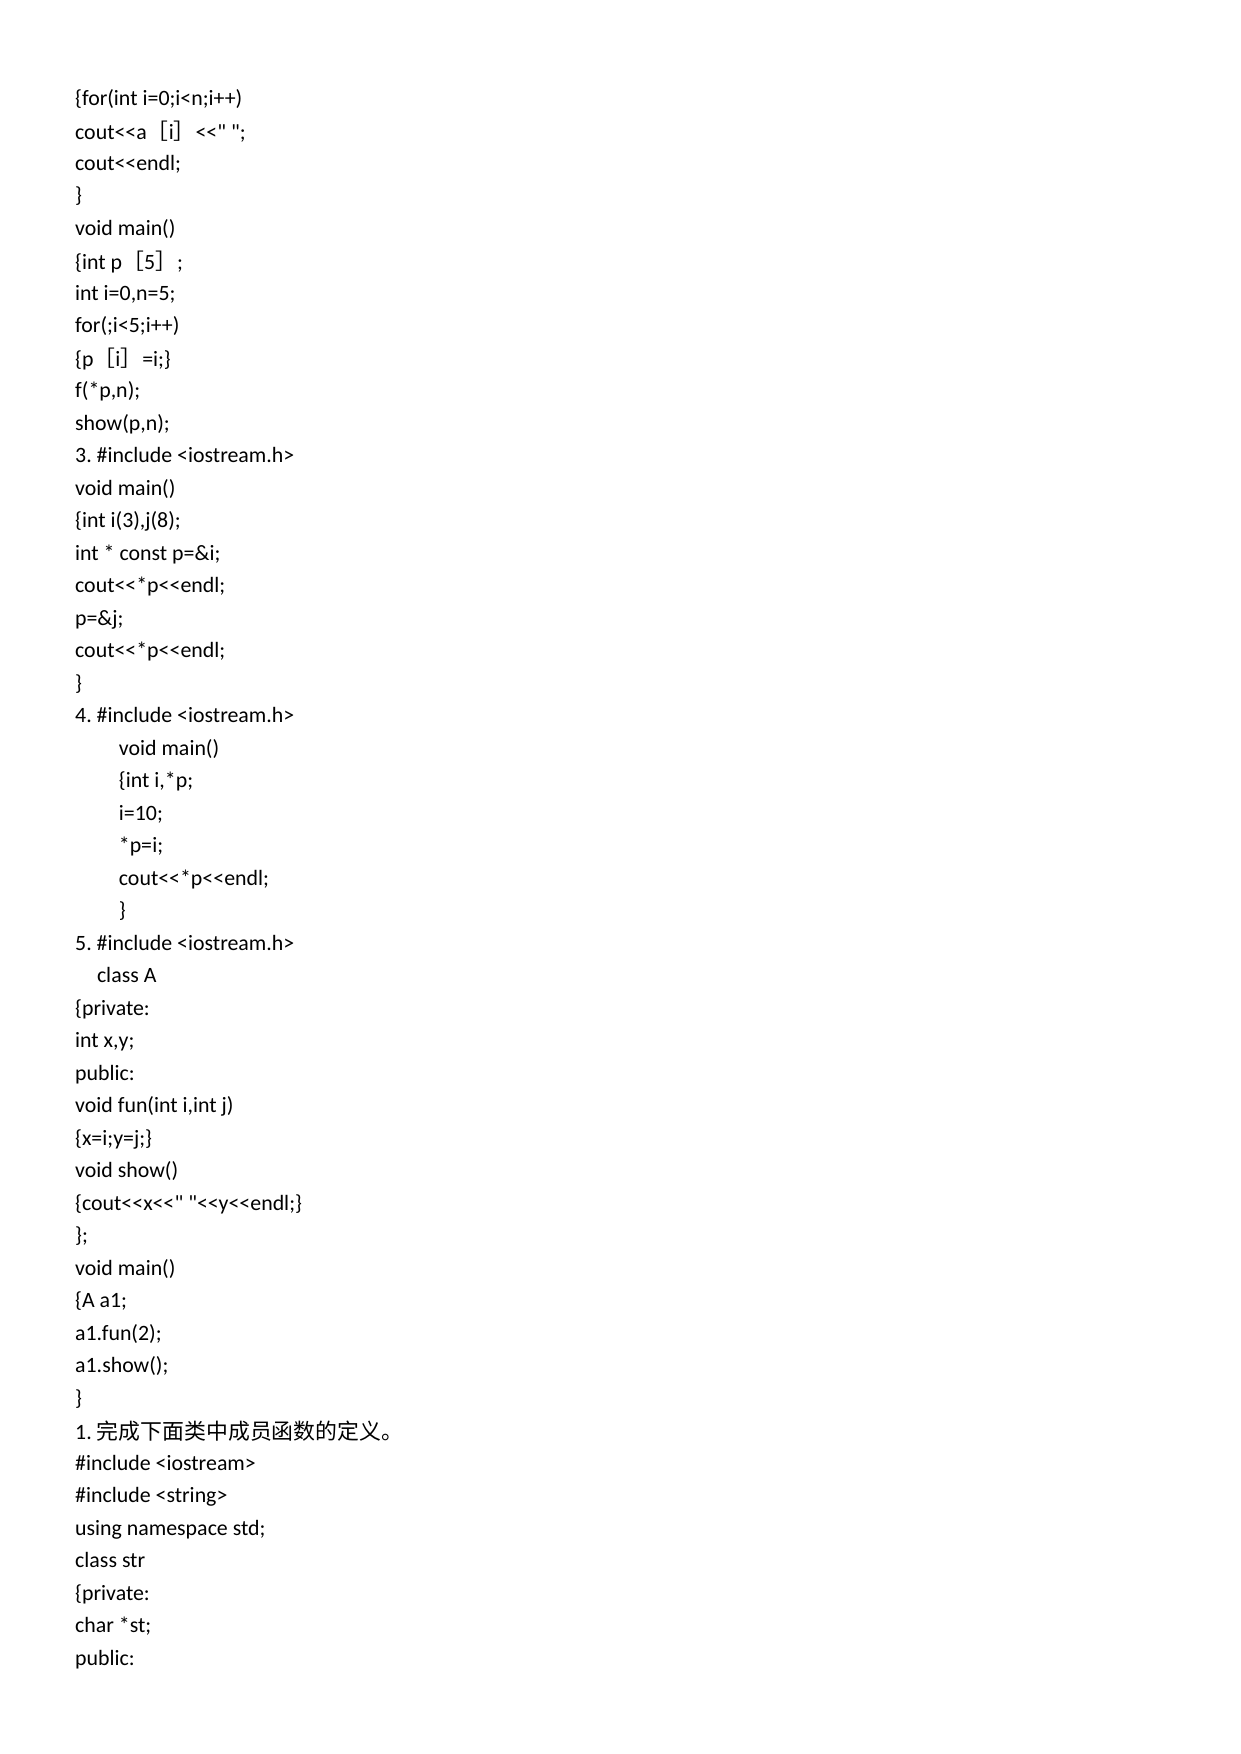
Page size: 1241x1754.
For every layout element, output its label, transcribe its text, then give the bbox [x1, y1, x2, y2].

text {int p［5］; [75, 243, 1165, 276]
text cout<<*p<<endl; [75, 568, 1165, 601]
text cout<<a［i］<<" "; [75, 113, 1165, 146]
text 5. #include <iostream.h> [75, 926, 1165, 958]
text cout<<endl; [75, 146, 1165, 178]
text void show() [75, 1153, 1165, 1186]
text #include <string> [75, 1478, 1165, 1511]
text void main() [75, 471, 1165, 503]
text #include <iostream> [75, 1446, 1165, 1478]
text } [75, 666, 1165, 698]
text a1.fun(2); [75, 1316, 1165, 1348]
text *p=i; [75, 828, 1165, 861]
text char *st; [75, 1608, 1165, 1641]
text a1.show(); [75, 1348, 1165, 1381]
text class A [75, 958, 1165, 991]
text int * const p=&i; [75, 536, 1165, 568]
text public: [75, 1056, 1165, 1088]
text int x,y; [75, 1023, 1165, 1056]
text {private: [75, 991, 1165, 1023]
text p=&j; [75, 601, 1165, 633]
text {p［i］=i;} [75, 341, 1165, 373]
text void main() [75, 211, 1165, 243]
text using namespace std; [75, 1511, 1165, 1543]
text i=10; [75, 796, 1165, 828]
text {int i(3),j(8); [75, 503, 1165, 536]
text }; [75, 1218, 1165, 1251]
text } [75, 893, 1165, 926]
text void main() [75, 731, 1165, 763]
text {int i,*p; [75, 763, 1165, 796]
text cout<<*p<<endl; [75, 633, 1165, 666]
text {x=i;y=j;} [75, 1121, 1165, 1153]
text } [75, 178, 1165, 211]
text {private: [75, 1576, 1165, 1608]
text void fun(int i,int j) [75, 1088, 1165, 1121]
text cout<<*p<<endl; [75, 861, 1165, 893]
text 1. 完成下面类中成员函数的定义。 [75, 1413, 1165, 1446]
text {A a1; [75, 1283, 1165, 1316]
text } [75, 1381, 1165, 1413]
text 3. #include <iostream.h> [75, 438, 1165, 471]
text 4. #include <iostream.h> [75, 698, 1165, 731]
text {cout<<x<<" "<<y<<endl;} [75, 1186, 1165, 1218]
text show(p,n); [75, 406, 1165, 438]
text f(*p,n); [75, 373, 1165, 406]
text public: [75, 1641, 1165, 1673]
text int i=0,n=5; [75, 276, 1165, 308]
text for(;i<5;i++) [75, 308, 1165, 341]
text {for(int i=0;i<n;i++) [75, 81, 1165, 113]
text void main() [75, 1251, 1165, 1283]
text class str [75, 1543, 1165, 1576]
